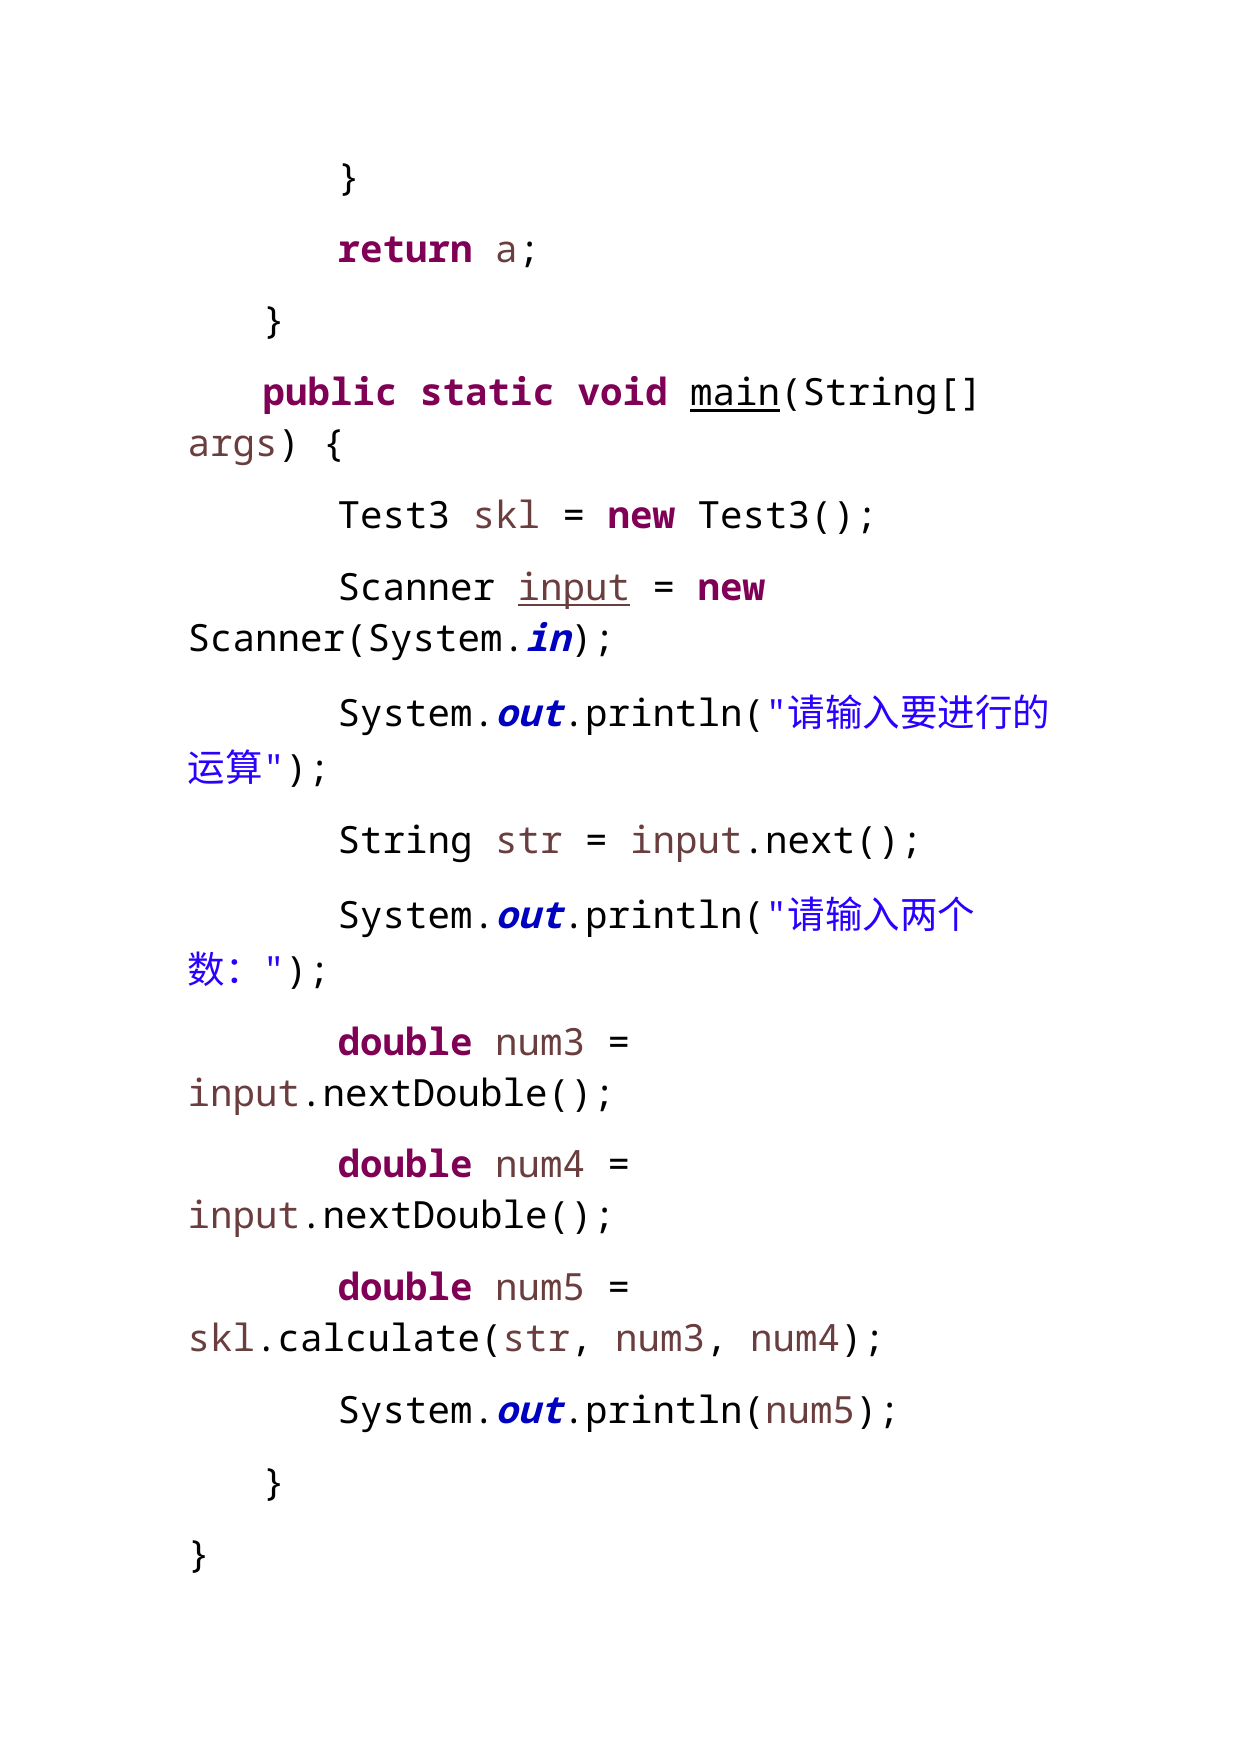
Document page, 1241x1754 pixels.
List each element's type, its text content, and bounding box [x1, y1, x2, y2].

text } [187, 1527, 1053, 1578]
text public static void main(String[] args) { [187, 366, 1053, 468]
text } [187, 150, 1053, 201]
text System.out.println("请输入要进行的运算"); [187, 683, 1053, 792]
text } [187, 294, 1053, 345]
text double num5 = skl.calculate(str, num3, num4); [187, 1261, 1053, 1363]
text return a; [187, 222, 1053, 273]
text } [187, 1455, 1053, 1506]
text Scanner input = new Scanner(System.in); [187, 560, 1053, 662]
text System.out.println("请输入两个数："); [187, 885, 1053, 994]
text double num4 = input.nextDouble(); [187, 1138, 1053, 1240]
text System.out.println(num5); [187, 1383, 1053, 1434]
text Test3 skl = new Test3(); [187, 488, 1053, 539]
text double num3 = input.nextDouble(); [187, 1015, 1053, 1117]
text String str = input.next(); [187, 813, 1053, 864]
